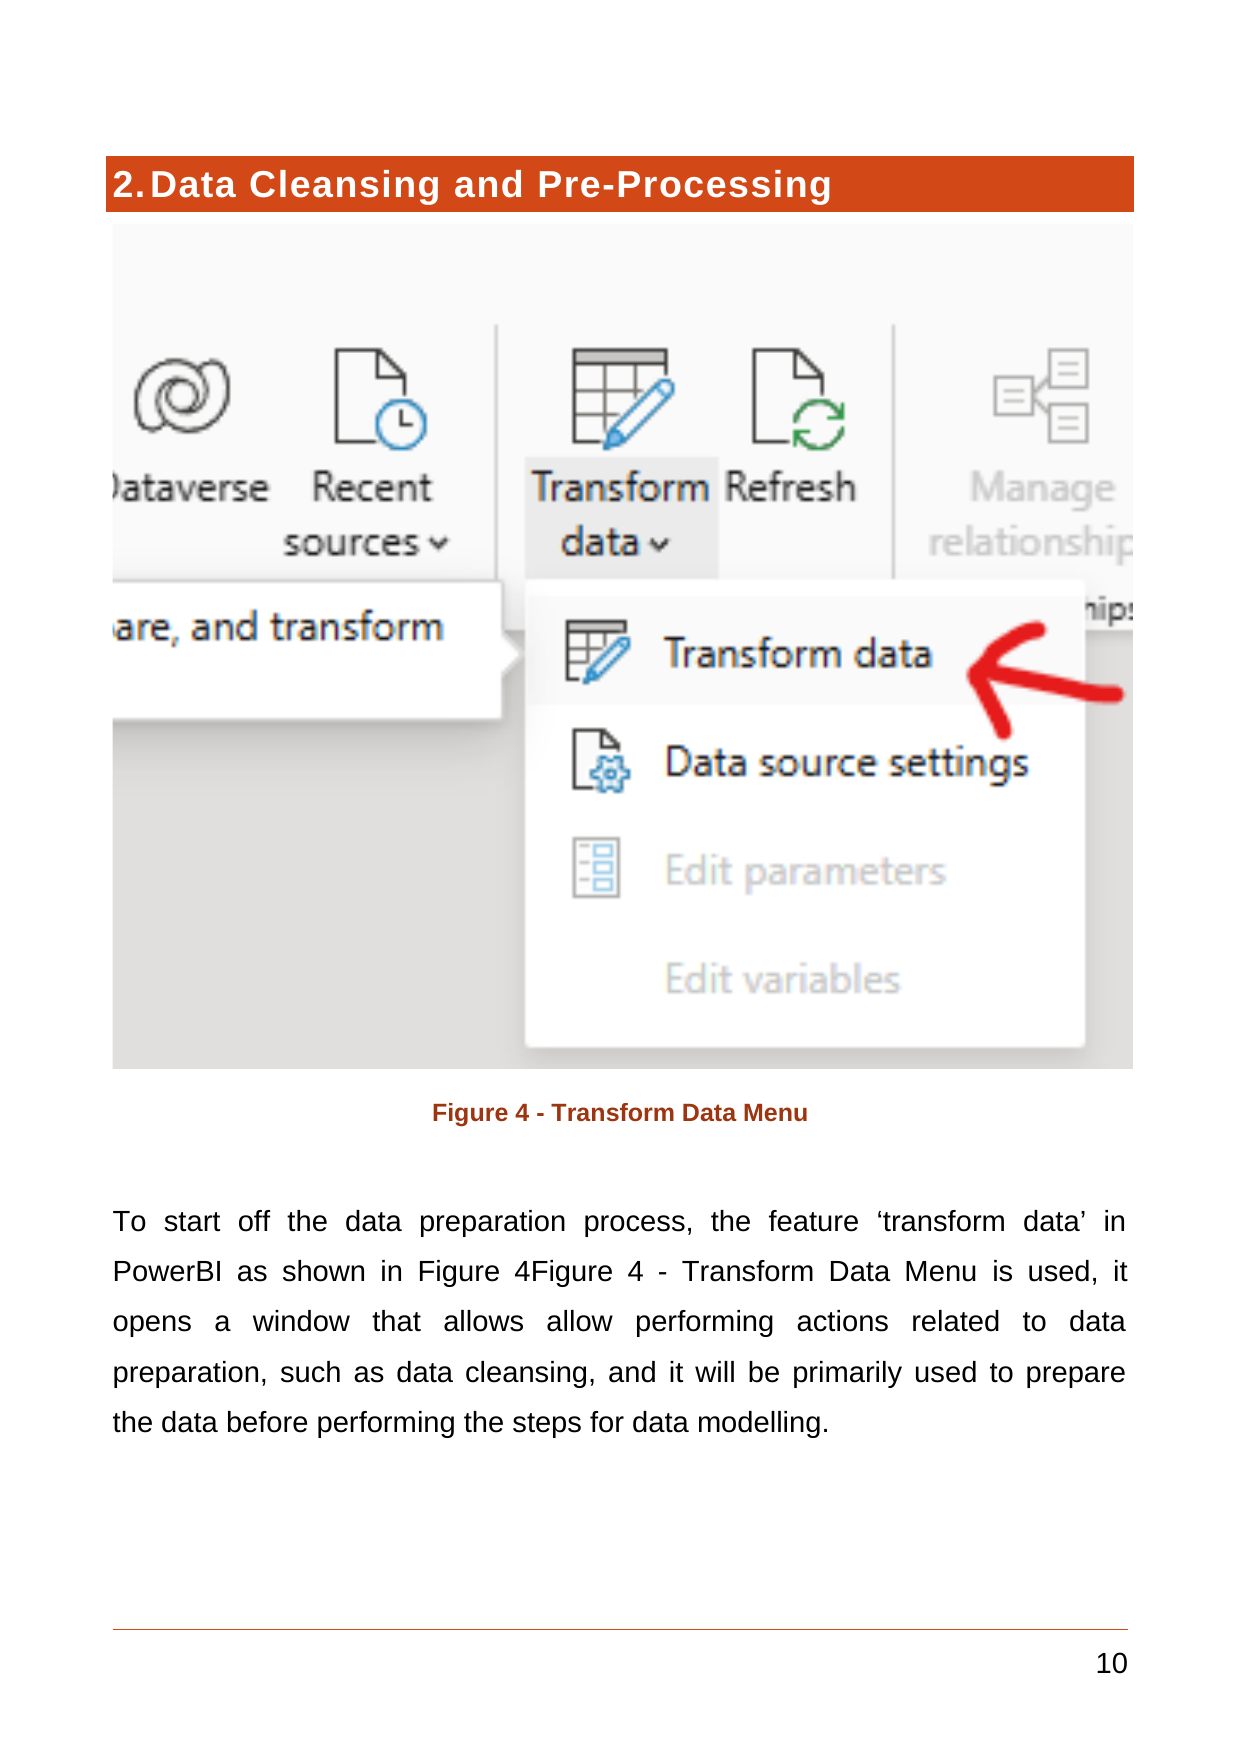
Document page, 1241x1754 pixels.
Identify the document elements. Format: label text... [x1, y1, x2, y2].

picture [112, 224, 1133, 1069]
subtitle Data Cleansing and Pre-Processing [113, 163, 1128, 206]
text To start off the data preparation process, the feature ‘transform data’ in PowerBI as shown in Figure 4 is used, it opens a window that allows allow performing actions related to data preparation, such as data cleansing, and it will be primarily used to prepare the data before performing the steps for data modelling. [112, 1204, 1128, 1438]
